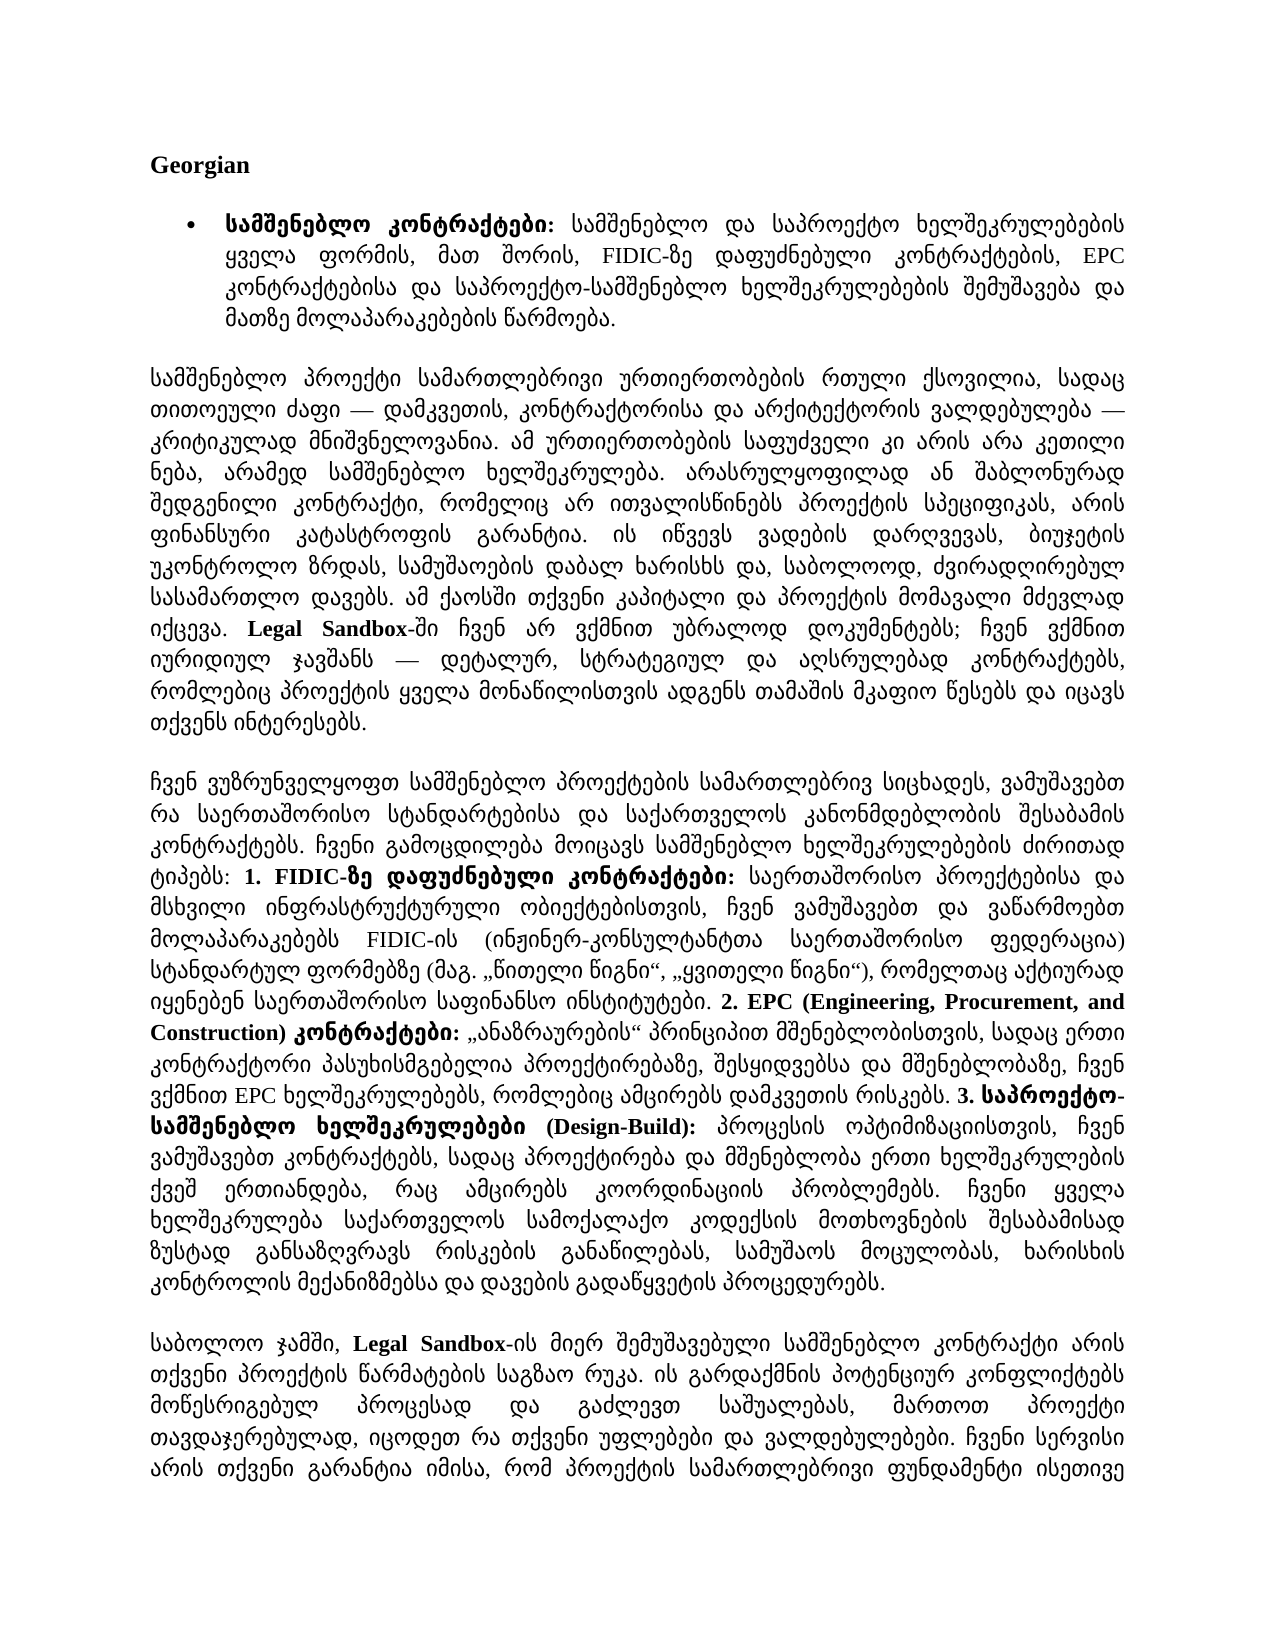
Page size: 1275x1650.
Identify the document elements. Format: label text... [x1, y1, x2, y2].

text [150, 1327, 1125, 1483]
list სამშენებლო კონტრაქტები: სამშენებლო და საპროექტო ხელშეკრულებების ყველა ფორმის, მათ შორის, FIDIC-ზე დაფუძნებული კონტრაქტების, EPC კონტრაქტებისა და საპროექტო-სამშენებლო ხელშეკრულებების შემუშავება და მათზე მოლაპარაკებების წარმოება. [187, 208, 1125, 333]
text Georgian [150, 150, 1125, 179]
text სამშენებლო პროექტი სამართლებრივი ურთიერთობების რთული ქსოვილია, სადაც თითოეული ძაფი — დამკვეთის, კონტრაქტორისა და არქიტექტორის ვალდებულება — კრიტიკულად მნიშვნელოვანია. ამ ურთიერთობების საფუძველი კი არის არა კეთილი ნება, არამედ სამშენებლო ხელშეკრულება. არასრულყოფილად ან შაბლონურად შედგენილი კონტრაქტი, რომელიც არ ითვალისწინებს პროექტის სპეციფიკას, არის ფინანსური კატასტროფის გარანტია. ის იწვევს ვადების დარღვევას, ბიუჯეტის უკონტროლო ზრდას, სამუშაოების დაბალ ხარისხს და, საბოლოოდ, ძვირადღირებულ სასამართლო დავებს. ამ ქაოსში თქვენი კაპიტალი და პროექტის მომავალი მძევლად იქცევა. Legal Sandbox-ში ჩვენ არ ვქმნით უბრალოდ დოკუმენტებს; ჩვენ ვქმნით იურიდიულ ჯავშანს — დეტალურ, სტრატეგიულ და აღსრულებად კონტრაქტებს, რომლებიც პროექტის ყველა მონაწილისთვის ადგენს თამაშის მკაფიო წესებს და იცავს თქვენს ინტერესებს. [150, 362, 1125, 737]
text ჩვენ ვუზრუნველყოფთ სამშენებლო პროექტების სამართლებრივ სიცხადეს, ვამუშავებთ რა საერთაშორისო სტანდარტებისა და საქართველოს კანონმდებლობის შესაბამის კონტრაქტებს. ჩვენი გამოცდილება მოიცავს სამშენებლო ხელშეკრულებების ძირითად ტიპებს: 1. FIDIC-ზე დაფუძნებული კონტრაქტები: საერთაშორისო პროექტებისა და მსხვილი ინფრასტრუქტურული ობიექტებისთვის, ჩვენ ვამუშავებთ და ვაწარმოებთ მოლაპარაკებებს FIDIC-ის (ინჟინერ-კონსულტანტთა საერთაშორისო ფედერაცია) სტანდარტულ ფორმებზე (მაგ. „წითელი წიგნი“, „ყვითელი წიგნი“), რომელთაც აქტიურად იყენებენ საერთაშორისო საფინანსო ინსტიტუტები. 2. EPC (Engineering, Procurement, and Construction) კონტრაქტები: „ანაზრაურების“ პრინციპით მშენებლობისთვის, სადაც ერთი კონტრაქტორი პასუხისმგებელია პროექტირებაზე, შესყიდვებსა და მშენებლობაზე, ჩვენ ვქმნით EPC ხელშეკრულებებს, რომლებიც ამცირებს დამკვეთის რისკებს. 3. საპროექტო-სამშენებლო ხელშეკრულებები (Design-Build): პროცესის ოპტიმიზაციისთვის, ჩვენ ვამუშავებთ კონტრაქტებს, სადაც პროექტირება და მშენებლობა ერთი ხელშეკრულების ქვეშ ერთიანდება, რაც ამცირებს კოორდინაციის პრობლემებს. ჩვენი ყველა ხელშეკრულება საქართველოს სამოქალაქო კოდექსის მოთხოვნების შესაბამისად ზუსტად განსაზღვრავს რისკების განაწილებას, სამუშაოს მოცულობას, ხარისხის კონტროლის მექანიზმებსა და დავების გადაწყვეტის პროცედურებს. [150, 766, 1125, 1297]
